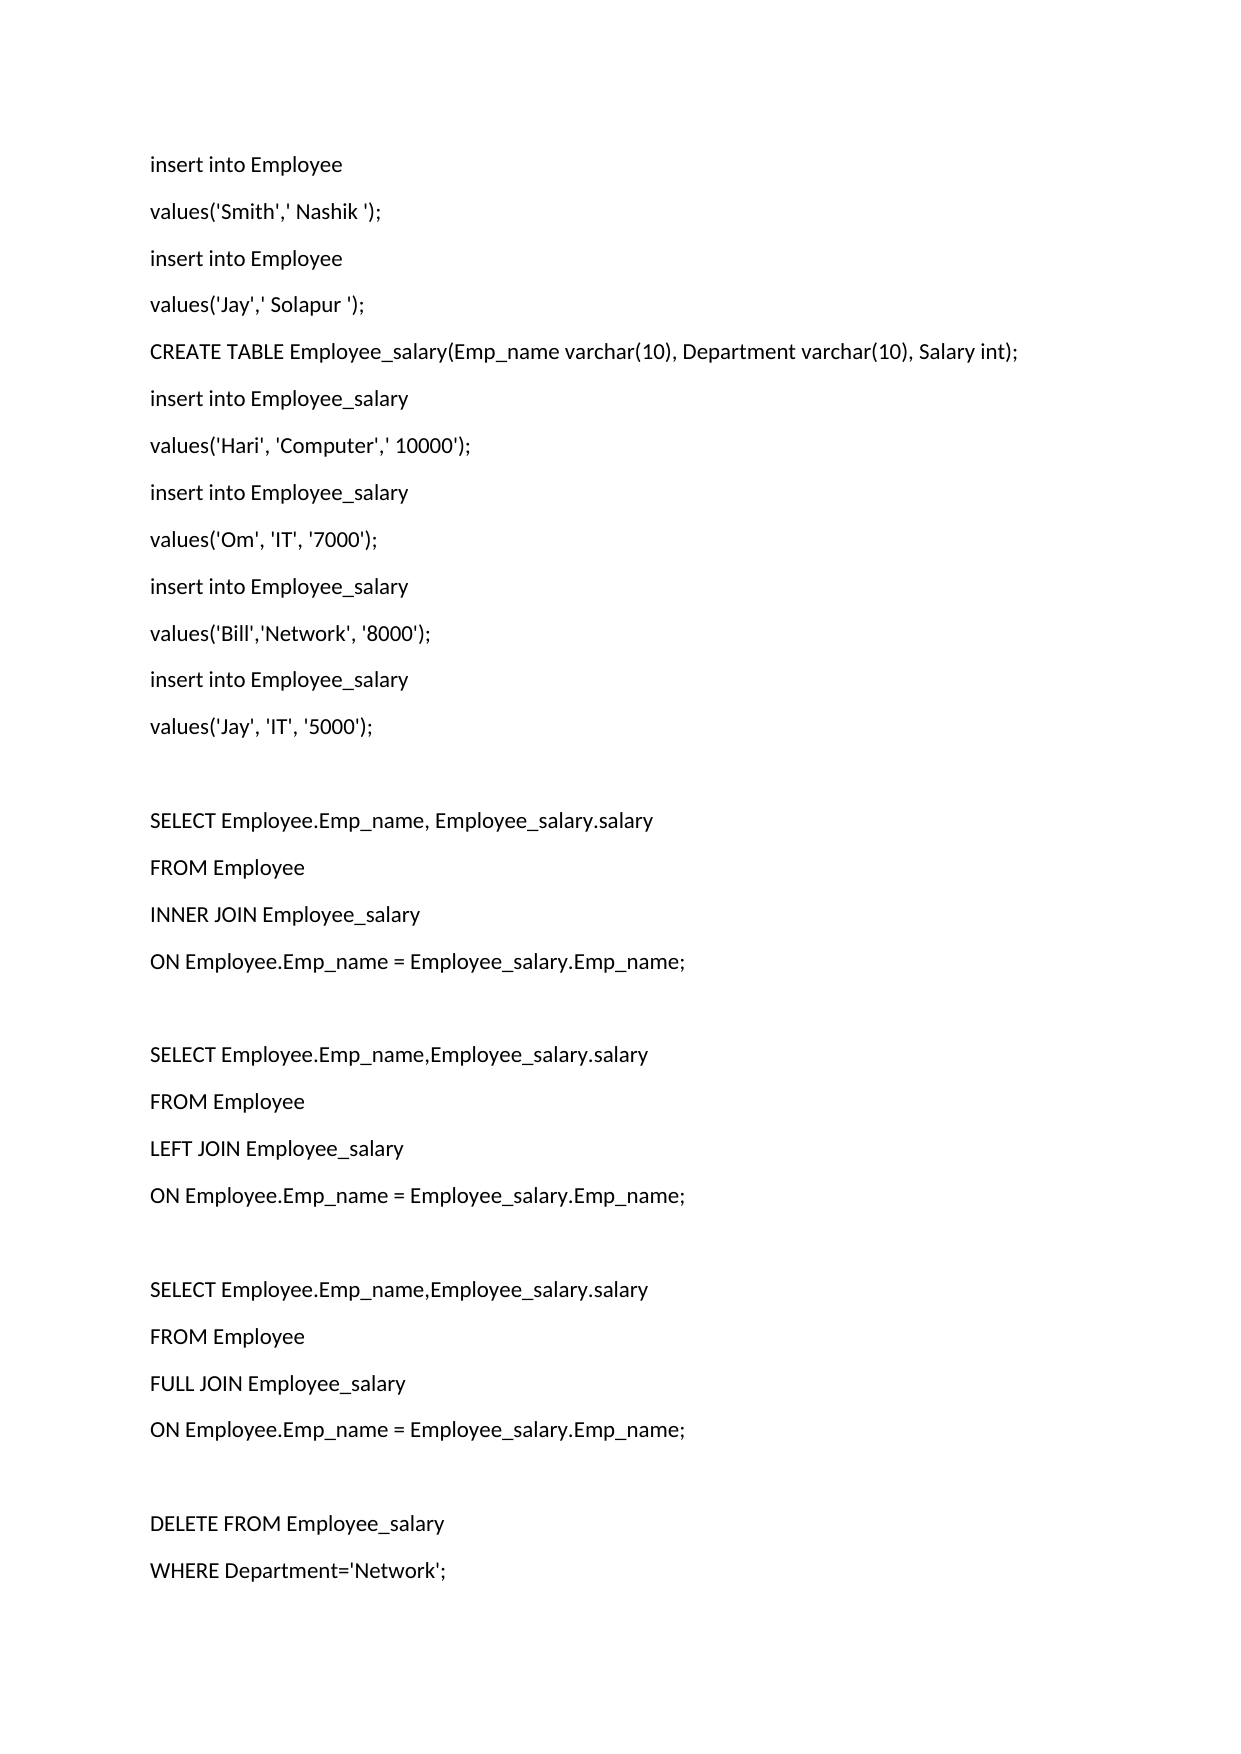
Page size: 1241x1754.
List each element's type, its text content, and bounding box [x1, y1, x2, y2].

text FROM Employee [150, 1087, 1090, 1116]
text insert into Employee [150, 150, 1090, 178]
text SELECT Employee.Emp_name, Employee_salary.salary [150, 806, 1090, 834]
text SELECT Employee.Emp_name,Employee_salary.salary [150, 1041, 1090, 1069]
text SELECT Employee.Emp_name,Employee_salary.salary [150, 1275, 1090, 1303]
text LEFT JOIN Employee_salary [150, 1134, 1090, 1162]
text values('Jay', 'IT', '5000'); [150, 712, 1090, 741]
text FROM Employee [150, 853, 1090, 881]
text ON Employee.Emp_name = Employee_salary.Emp_name; [150, 1416, 1090, 1444]
text insert into Employee_salary [150, 572, 1090, 600]
text WHERE Department='Network'; [150, 1556, 1090, 1584]
text insert into Employee_salary [150, 666, 1090, 694]
text insert into Employee_salary [150, 478, 1090, 506]
text FULL JOIN Employee_salary [150, 1369, 1090, 1397]
text DELETE FROM Employee_salary [150, 1509, 1090, 1537]
text values('Smith',' Nashik '); [150, 197, 1090, 225]
text FROM Employee [150, 1322, 1090, 1350]
text values('Hari', 'Computer',' 10000'); [150, 431, 1090, 459]
text ON Employee.Emp_name = Employee_salary.Emp_name; [150, 1181, 1090, 1209]
text CREATE TABLE Employee_salary(Emp_name varchar(10), Department varchar(10), Salary int); [150, 337, 1090, 366]
text values('Jay',' Solapur '); [150, 291, 1090, 319]
text INNER JOIN Employee_salary [150, 900, 1090, 928]
text values('Om', 'IT', '7000'); [150, 525, 1090, 553]
text values('Bill','Network', '8000'); [150, 619, 1090, 647]
text insert into Employee [150, 244, 1090, 272]
text ON Employee.Emp_name = Employee_salary.Emp_name; [150, 947, 1090, 975]
text insert into Employee_salary [150, 384, 1090, 412]
